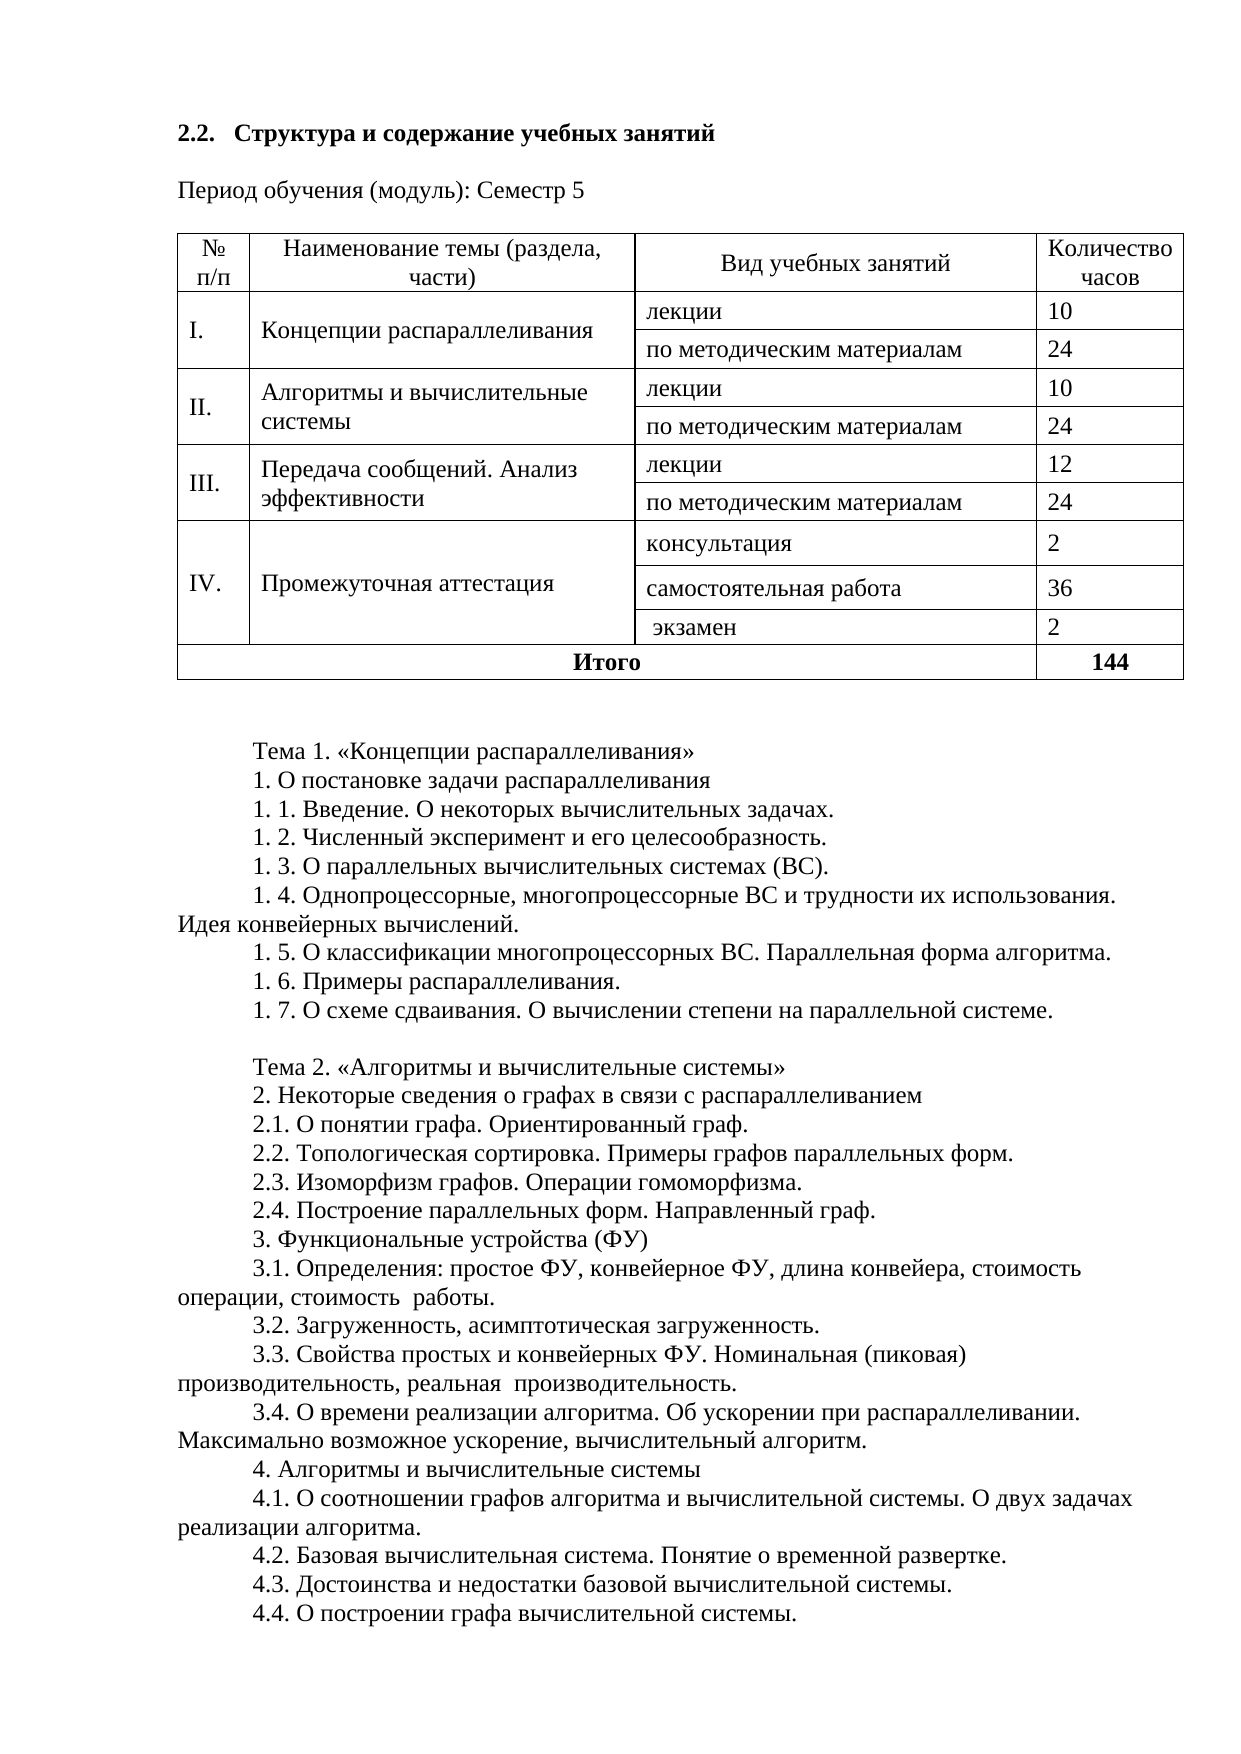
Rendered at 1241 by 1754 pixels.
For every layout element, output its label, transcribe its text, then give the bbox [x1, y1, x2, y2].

table_cell Алгоритмы и вычислительные системы [250, 369, 634, 444]
table_cell 10 [1037, 292, 1183, 329]
table_cell по методическим материалам [636, 330, 1036, 367]
table_cell III. [178, 445, 249, 520]
text 2.3. Изоморфизм графов. Операции гомоморфизма. [177, 1167, 1152, 1196]
text 1. 2. Численный эксперимент и его целесообразность. [177, 822, 1152, 851]
table_cell Передача сообщений. Анализ эффективности [250, 445, 634, 520]
table_cell 24 [1037, 407, 1183, 444]
table_cell по методическим материалам [636, 483, 1036, 520]
text 1. 4. Однопроцессорные, многопроцессорные ВС и трудности их использования. Идея конвейерных вычислений. [177, 880, 1152, 937]
table_cell Итого [178, 645, 1036, 678]
text 4.1. О соотношении графов алгоритма и вычислительной системы. О двух задачах реализации алгоритма. [177, 1483, 1152, 1541]
text 2.2. Топологическая сортировка. Примеры графов параллельных форм. [177, 1138, 1152, 1167]
table_header Наименование темы (раздела, части) [250, 234, 634, 291]
table_cell 2 [1037, 610, 1183, 643]
text 3.1. Определения: простое ФУ, конвейерное ФУ, длина конвейера, стоимость операции, стоимость работы. [177, 1253, 1152, 1311]
table_cell консультация [636, 521, 1036, 564]
table_cell 24 [1037, 483, 1183, 520]
table_cell лекции [636, 369, 1036, 406]
table_header № п/п [178, 234, 249, 291]
table_cell 12 [1037, 445, 1183, 482]
table_cell по методическим материалам [636, 407, 1036, 444]
table_header Количество часов [1037, 234, 1183, 291]
table_cell 24 [1037, 330, 1183, 367]
text 1. 7. О схеме сдваивания. О вычислении степени на параллельной системе. [177, 995, 1152, 1024]
table_cell 2 [1037, 521, 1183, 564]
text 1. О постановке задачи распараллеливания [177, 765, 1152, 794]
text 2.4. Построение параллельных форм. Направленный граф. [177, 1196, 1152, 1224]
text 4.3. Достоинства и недостатки базовой вычислительной системы. [177, 1569, 1152, 1598]
text 2.1. О понятии графа. Ориентированный граф. [177, 1109, 1152, 1138]
text 3.4. О времени реализации алгоритма. Об ускорении при распараллеливании. Максимально возможное ускорение, вычислительный алгоритм. [177, 1397, 1152, 1454]
table_cell 10 [1037, 369, 1183, 406]
table_cell самостоятельная работа [636, 566, 1036, 609]
table_cell экзамен [636, 610, 1036, 643]
list Структура и содержание учебных занятий [177, 118, 1152, 147]
table_header Вид учебных занятий [636, 234, 1036, 291]
table_cell IV. [178, 521, 249, 643]
table_cell лекции [636, 445, 1036, 482]
text Тема 2. «Алгоритмы и вычислительные системы» [177, 1052, 1152, 1081]
table_cell II. [178, 369, 249, 444]
text Период обучения (модуль): Семестр 5 [177, 176, 1152, 204]
text 4.4. О построении графа вычислительной системы. [177, 1598, 1152, 1627]
text 3.3. Свойства простых и конвейерных ФУ. Номинальная (пиковая) производительность, реальная производительность. [177, 1339, 1152, 1397]
table_cell Промежуточная аттестация [250, 521, 634, 643]
table_cell 144 [1037, 645, 1183, 678]
text 1. 5. О классификации многопроцессорных ВС. Параллельная форма алгоритма. 1. 6. Примеры распараллеливания. [252, 937, 1152, 995]
text 2. Некоторые сведения о графах в связи с распараллеливанием [177, 1081, 1152, 1109]
table_cell 36 [1037, 566, 1183, 609]
table_cell лекции [636, 292, 1036, 329]
text 4.2. Базовая вычислительная система. Понятие о временной развертке. [177, 1541, 1152, 1569]
text 3. Функциональные устройства (ФУ) [177, 1224, 1152, 1253]
text 4. Алгоритмы и вычислительные системы [177, 1454, 1152, 1483]
text 1. 3. О параллельных вычислительных системах (ВС). [177, 851, 1152, 880]
text 1. 1. Введение. О некоторых вычислительных задачах. [177, 794, 1152, 822]
table_cell I. [178, 292, 249, 367]
table_cell Концепции распараллеливания [250, 292, 634, 367]
text Тема 1. «Концепции распараллеливания» [177, 736, 1152, 765]
text 3.2. Загруженность, асимптотическая загруженность. [177, 1311, 1152, 1339]
